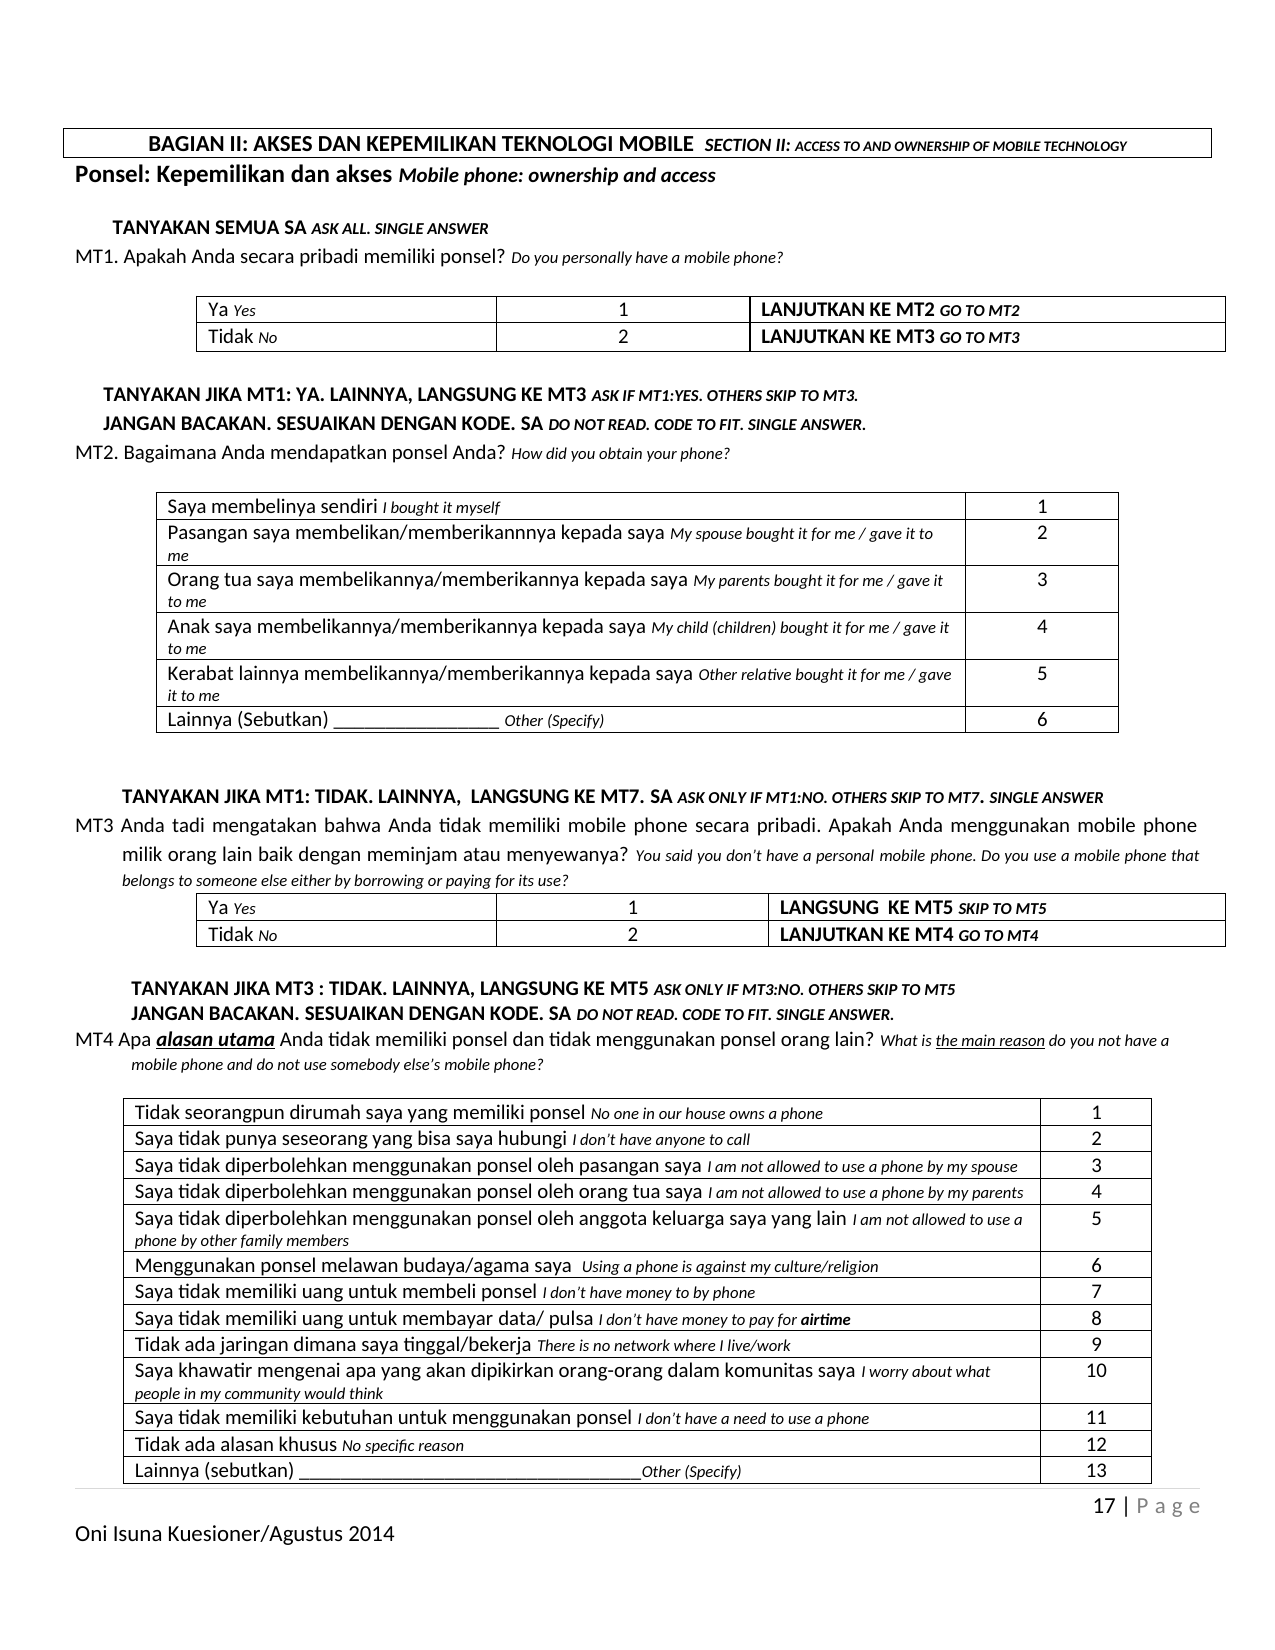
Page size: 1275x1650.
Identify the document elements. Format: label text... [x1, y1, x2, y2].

table_header BAGIAN II: AKSES DAN KEPEMILIKAN TEKNOLOGI MOBILE SECTION II: ACCESS TO AND OWNERSHIP OF MOBILE TECHNOLOGY [64, 129, 1211, 157]
table_header 1 [966, 493, 1118, 518]
table_cell Saya tidak diperbolehkan menggunakan ponsel oleh pasangan saya I am not allowed to use a phone by my spouse [124, 1152, 1040, 1177]
text TANYAKAN SEMUA SA ASK ALL. SINGLE ANSWER [75, 214, 1200, 239]
table_header Tidak seorangpun dirumah saya yang memiliki ponsel No one in our house owns a phone [124, 1099, 1040, 1124]
text JANGAN BACAKAN. SESUAIKAN DENGAN KODE. SA DO NOT READ. CODE TO FIT. SINGLE ANSWER. [75, 410, 1200, 436]
table_cell 3 [966, 566, 1118, 612]
table_cell 6 [1041, 1252, 1151, 1277]
table_cell 5 [966, 660, 1118, 706]
table_cell Saya tidak memiliki uang untuk membayar data/ pulsa I don’t have money to pay for airtime [124, 1305, 1040, 1330]
table_cell 2 [497, 323, 749, 351]
table_cell 7 [1041, 1278, 1151, 1304]
table_header 1 [497, 894, 768, 920]
table_cell 3 [1041, 1152, 1151, 1177]
table_cell 11 [1041, 1404, 1151, 1430]
text TANYAKAN JIKA MT1: YA. LAINNYA, LANGSUNG KE MT3 ASK IF MT1:YES. OTHERS SKIP TO MT3. [75, 381, 1200, 407]
table_cell Menggunakan ponsel melawan budaya/agama saya Using a phone is against my culture/religion [124, 1252, 1040, 1277]
text MT4 Apa alasan utama Anda tidak memiliki ponsel dan tidak menggunakan ponsel orang lain? What is the main reason do you not have a mobile phone and do not use somebody else’s mobile phone? [75, 1026, 1200, 1075]
table_cell Saya tidak memiliki kebutuhan untuk menggunakan ponsel I don’t have a need to use a phone [124, 1404, 1040, 1430]
text MT2. Bagaimana Anda mendapatkan ponsel Anda? How did you obtain your phone? [75, 439, 1200, 465]
table_cell Saya khawatir mengenai apa yang akan dipikirkan orang-orang dalam komunitas saya I worry about what people in my community would think [124, 1358, 1040, 1403]
table_cell 2 [1041, 1126, 1151, 1151]
table_cell Lainnya (sebutkan) _________________________________Other (Specify) [124, 1457, 1040, 1483]
text MT3 Anda tadi mengatakan bahwa Anda tidak memiliki mobile phone secara pribadi. Apakah Anda menggunakan mobile phone milik orang lain baik dengan meminjam atau menyewanya? You said you don’t have a personal mobile phone. Do you use a mobile phone that belongs to someone else either by borrowing or paying for its use? [75, 812, 1200, 890]
table_header LANGSUNG KE MT5 SKIP TO MT5 [769, 894, 1225, 920]
table_header LANJUTKAN KE MT2 GO TO MT2 [751, 297, 1225, 322]
table_cell Saya tidak diperbolehkan menggunakan ponsel oleh anggota keluarga saya yang lain I am not allowed to use a phone by other family members [124, 1205, 1040, 1251]
text MT1. Apakah Anda secara pribadi memiliki ponsel? Do you personally have a mobile phone? [75, 243, 1200, 268]
text TANYAKAN JIKA MT1: TIDAK. LAINNYA, LANGSUNG KE MT7. SA ASK ONLY IF MT1:NO. OTHERS SKIP TO MT7. SINGLE ANSWER [122, 783, 1200, 808]
table_cell Saya tidak memiliki uang untuk membeli ponsel I don’t have money to by phone [124, 1278, 1040, 1304]
table_cell 8 [1041, 1305, 1151, 1330]
table_cell 4 [1041, 1179, 1151, 1204]
table_cell Tidak No [197, 921, 496, 946]
table_cell 13 [1041, 1457, 1151, 1483]
table_cell Tidak ada jaringan dimana saya tinggal/bekerja There is no network where I live/work [124, 1331, 1040, 1357]
table_cell 2 [497, 921, 768, 946]
table_header Ya Yes [197, 297, 496, 322]
table_header Ya Yes [197, 894, 496, 920]
text JANGAN BACAKAN. SESUAIKAN DENGAN KODE. SA DO NOT READ. CODE TO FIT. SINGLE ANSWER. [75, 1001, 1200, 1026]
text TANYAKAN JIKA MT3 : TIDAK. LAINNYA, LANGSUNG KE MT5 ASK ONLY IF MT3:NO. OTHERS SKIP TO MT5 [75, 975, 1200, 1001]
table_header 1 [1041, 1099, 1151, 1124]
table_cell Lainnya (Sebutkan) ________________ Other (Specify) [157, 707, 965, 732]
table_cell Anak saya membelikannya/memberikannya kepada saya My child (children) bought it for me / gave it to me [157, 613, 965, 659]
table_cell Kerabat lainnya membelikannya/memberikannya kepada saya Other relative bought it for me / gave it to me [157, 660, 965, 706]
table_cell LANJUTKAN KE MT3 GO TO MT3 [751, 323, 1225, 351]
table_cell 6 [966, 707, 1118, 732]
table_cell Saya tidak punya seseorang yang bisa saya hubungi I don’t have anyone to call [124, 1126, 1040, 1151]
table_cell 9 [1041, 1331, 1151, 1357]
table_cell Tidak ada alasan khusus No specific reason [124, 1431, 1040, 1456]
table_cell 5 [1041, 1205, 1151, 1251]
table_cell 12 [1041, 1431, 1151, 1456]
table_cell 4 [966, 613, 1118, 659]
table_cell Pasangan saya membelikan/memberikannnya kepada saya My spouse bought it for me / gave it to me [157, 520, 965, 565]
text Ponsel: Kepemilikan dan akses Mobile phone: ownership and access [75, 158, 1200, 189]
table_cell 10 [1041, 1358, 1151, 1403]
table_header Saya membelinya sendiri I bought it myself [157, 493, 965, 518]
table_cell LANJUTKAN KE MT4 GO TO MT4 [769, 921, 1225, 946]
table_cell 2 [966, 520, 1118, 565]
table_cell Orang tua saya membelikannya/memberikannya kepada saya My parents bought it for me / gave it to me [157, 566, 965, 612]
table_cell Tidak No [197, 323, 496, 351]
table_header 1 [497, 297, 749, 322]
table_cell Saya tidak diperbolehkan menggunakan ponsel oleh orang tua saya I am not allowed to use a phone by my parents [124, 1179, 1040, 1204]
